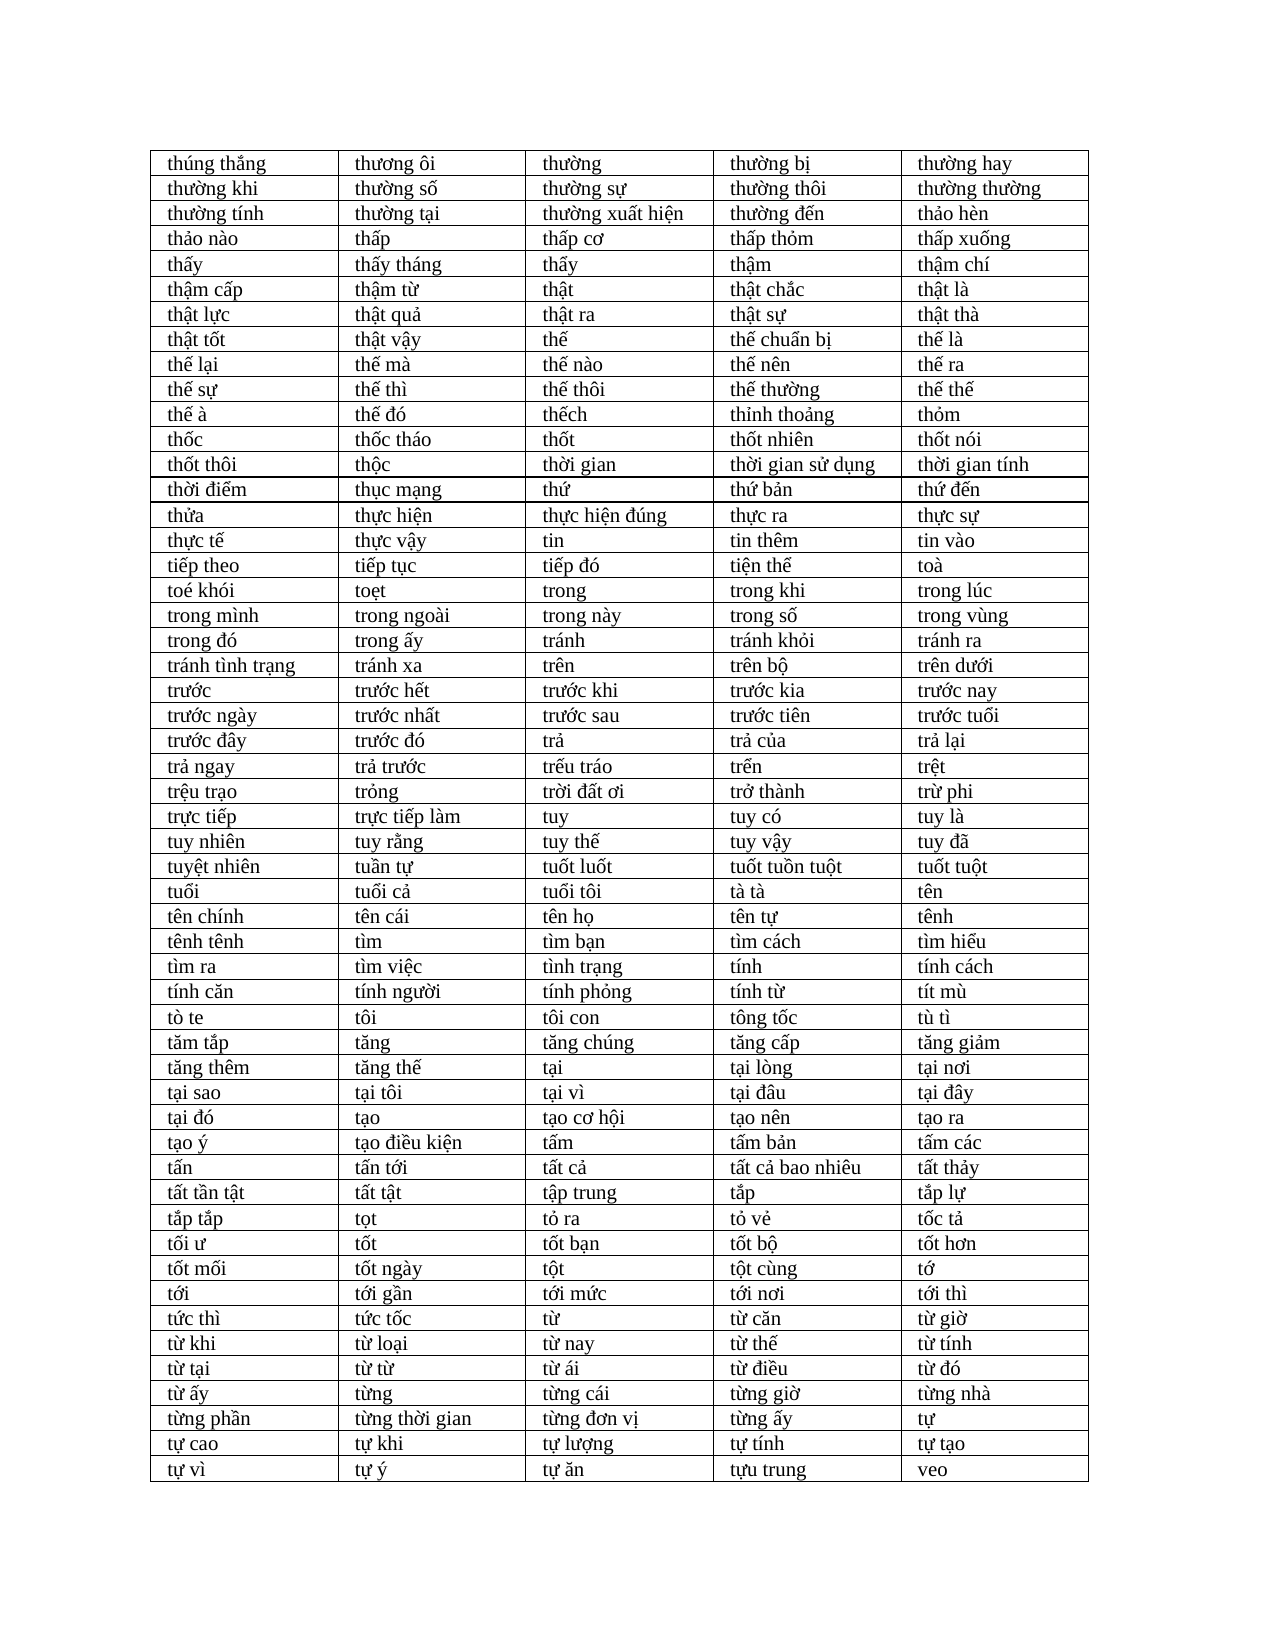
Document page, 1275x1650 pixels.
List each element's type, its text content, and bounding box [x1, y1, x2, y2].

table_cell tăng thế [339, 1055, 525, 1079]
table_cell toẹt [339, 578, 525, 602]
table_cell thật ra [526, 302, 713, 326]
table_cell thế chuẩn bị [714, 327, 901, 351]
table_cell tôi con [526, 1005, 713, 1029]
table_cell tăng cấp [714, 1030, 901, 1054]
table_cell từ [526, 1306, 713, 1330]
table_cell trả [526, 729, 713, 752]
table_cell thực sự [902, 503, 1088, 527]
table_cell thường xuất hiện [526, 201, 713, 225]
table_cell thỉnh thoảng [714, 402, 901, 426]
table_cell tuốt tuồn tuột [714, 854, 901, 878]
table_cell tối ư [151, 1231, 338, 1254]
table_cell tênh tênh [151, 929, 338, 953]
table_cell thời điểm [151, 478, 338, 501]
table_cell thậm cấp [151, 277, 338, 301]
table_cell tốt hơn [902, 1231, 1088, 1254]
table_cell trả trước [339, 754, 525, 778]
table_cell trực tiếp [151, 804, 338, 828]
table_cell tắp lự [902, 1180, 1088, 1204]
table_cell trong mình [151, 603, 338, 627]
table_cell tăng chúng [526, 1030, 713, 1054]
table_cell thời gian sử dụng [714, 452, 901, 476]
table_cell tấm [526, 1130, 713, 1154]
table_cell thật thà [902, 302, 1088, 326]
table_cell trên [526, 653, 713, 677]
table_cell tọt [339, 1205, 525, 1229]
table_cell trếu tráo [526, 754, 713, 778]
table_cell tập trung [526, 1180, 713, 1204]
table_cell tuốt tuột [902, 854, 1088, 878]
table_cell trển [714, 754, 901, 778]
table_cell tin vào [902, 528, 1088, 552]
table_cell trực tiếp làm [339, 804, 525, 828]
table_cell từ tính [902, 1331, 1088, 1355]
table_cell thửa [151, 503, 338, 527]
table_cell trước đó [339, 729, 525, 752]
table_cell thứ đến [902, 478, 1088, 501]
table_cell từng thời gian [339, 1406, 525, 1430]
table_cell tính cách [902, 954, 1088, 978]
table_cell tìm [339, 929, 525, 953]
table_cell từng giờ [714, 1381, 901, 1405]
table_cell thế thôi [526, 377, 713, 401]
table_cell thường tại [339, 201, 525, 225]
table_cell thốc tháo [339, 427, 525, 451]
table_cell trước sau [526, 703, 713, 727]
table_cell tại đây [902, 1080, 1088, 1104]
table_cell tự [902, 1406, 1088, 1430]
table_cell tự ăn [526, 1456, 713, 1481]
table_cell thấp xuống [902, 226, 1088, 250]
table_cell tới nơi [714, 1281, 901, 1305]
table_cell thế nên [714, 352, 901, 376]
table_cell tất thảy [902, 1155, 1088, 1179]
table_cell tốt bạn [526, 1231, 713, 1254]
table_cell tăm tắp [151, 1030, 338, 1054]
table_cell thế ra [902, 352, 1088, 376]
table_cell từng nhà [902, 1381, 1088, 1405]
table_cell tại đó [151, 1105, 338, 1129]
table_cell từ tại [151, 1356, 338, 1380]
table_cell trước nay [902, 678, 1088, 702]
table_cell tránh xa [339, 653, 525, 677]
table_cell trước hết [339, 678, 525, 702]
table_cell tên cái [339, 904, 525, 928]
table_cell tuổi [151, 879, 338, 903]
table_cell từ đó [902, 1356, 1088, 1380]
table_cell thảo nào [151, 226, 338, 250]
table_cell thốc [151, 427, 338, 451]
table_cell thường thôi [714, 176, 901, 200]
table_cell trước kia [714, 678, 901, 702]
table_cell thế thì [339, 377, 525, 401]
table_cell thường [526, 151, 713, 175]
table_cell tới [151, 1281, 338, 1305]
table_cell từ ái [526, 1356, 713, 1380]
table_cell tạo [339, 1105, 525, 1129]
table_cell thẩy [526, 251, 713, 276]
table_cell trong đó [151, 628, 338, 652]
table_cell thế thường [714, 377, 901, 401]
table_cell tột cùng [714, 1256, 901, 1280]
table_cell trong lúc [902, 578, 1088, 602]
table_cell thương ôi [339, 151, 525, 175]
table_cell tự lượng [526, 1431, 713, 1455]
table_cell trong khi [714, 578, 901, 602]
table_cell trả lại [902, 729, 1088, 752]
table_cell tà tà [714, 879, 901, 903]
table_cell từ ấy [151, 1381, 338, 1405]
table_cell thế nào [526, 352, 713, 376]
table_cell thảo hèn [902, 201, 1088, 225]
table_cell thộc [339, 452, 525, 476]
table_cell tới gần [339, 1281, 525, 1305]
table_cell tự vì [151, 1456, 338, 1481]
table_cell tự ý [339, 1456, 525, 1481]
table_cell thời gian [526, 452, 713, 476]
table_cell tại lòng [714, 1055, 901, 1079]
table_cell thốt nói [902, 427, 1088, 451]
table_cell từ loại [339, 1331, 525, 1355]
table_cell thục mạng [339, 478, 525, 501]
table_cell tránh tình trạng [151, 653, 338, 677]
table_cell tấm bản [714, 1130, 901, 1154]
table_cell thế à [151, 402, 338, 426]
table_cell trả ngay [151, 754, 338, 778]
table_cell từng đơn vị [526, 1406, 713, 1430]
table_cell tính [714, 954, 901, 978]
table_cell toà [902, 553, 1088, 577]
table_cell tất cả [526, 1155, 713, 1179]
table_cell từ từ [339, 1356, 525, 1380]
table_cell trong vùng [902, 603, 1088, 627]
table_cell toé khói [151, 578, 338, 602]
table_cell trong [526, 578, 713, 602]
table_cell tình trạng [526, 954, 713, 978]
table_cell trong ấy [339, 628, 525, 652]
table_cell thường sự [526, 176, 713, 200]
table_cell tại sao [151, 1080, 338, 1104]
table_cell trả của [714, 729, 901, 752]
table_cell từng ấy [714, 1406, 901, 1430]
table_cell thường đến [714, 201, 901, 225]
table_cell thực hiện [339, 503, 525, 527]
table_cell thậm từ [339, 277, 525, 301]
table_cell từ khi [151, 1331, 338, 1355]
table_cell thực hiện đúng [526, 503, 713, 527]
table_cell tiếp theo [151, 553, 338, 577]
table_cell từng [339, 1381, 525, 1405]
table_cell thậm chí [902, 251, 1088, 276]
table_cell tuy [526, 804, 713, 828]
table_cell tính căn [151, 980, 338, 1003]
table_cell tuy có [714, 804, 901, 828]
table_cell thế đó [339, 402, 525, 426]
table_cell thường bị [714, 151, 901, 175]
table_cell thật vậy [339, 327, 525, 351]
table_cell tù tì [902, 1005, 1088, 1029]
table_cell tìm cách [714, 929, 901, 953]
table_cell tông tốc [714, 1005, 901, 1029]
table_cell tìm việc [339, 954, 525, 978]
table_cell tuy là [902, 804, 1088, 828]
table_cell tức tốc [339, 1306, 525, 1330]
table_cell tới mức [526, 1281, 713, 1305]
table_cell từ căn [714, 1306, 901, 1330]
table_cell thường hay [902, 151, 1088, 175]
table_cell tò te [151, 1005, 338, 1029]
table_cell tại tôi [339, 1080, 525, 1104]
table_cell tên họ [526, 904, 713, 928]
table_cell tại nơi [902, 1055, 1088, 1079]
table_cell tuy nhiên [151, 829, 338, 853]
table_cell thấp cơ [526, 226, 713, 250]
table_cell thỏm [902, 402, 1088, 426]
table_cell veo [902, 1456, 1088, 1481]
table_cell tuy đã [902, 829, 1088, 853]
table_cell trên dưới [902, 653, 1088, 677]
table_cell tỏ ra [526, 1205, 713, 1229]
table_cell tốt ngày [339, 1256, 525, 1280]
table_cell tăng thêm [151, 1055, 338, 1079]
table_cell trước khi [526, 678, 713, 702]
table_cell thường thường [902, 176, 1088, 200]
table_cell tuần tự [339, 854, 525, 878]
table_cell thế sự [151, 377, 338, 401]
table_cell tạo ý [151, 1130, 338, 1154]
table_cell thếch [526, 402, 713, 426]
table_cell từng phần [151, 1406, 338, 1430]
table_cell thật sự [714, 302, 901, 326]
table_cell trước tiên [714, 703, 901, 727]
table_cell tột [526, 1256, 713, 1280]
table_cell tất cả bao nhiêu [714, 1155, 901, 1179]
table_cell thốt thôi [151, 452, 338, 476]
table_cell tên [902, 879, 1088, 903]
table_cell tăng giảm [902, 1030, 1088, 1054]
table_cell thúng thắng [151, 151, 338, 175]
table_cell trong ngoài [339, 603, 525, 627]
table_cell tránh ra [902, 628, 1088, 652]
table_cell thấy tháng [339, 251, 525, 276]
table_cell thường số [339, 176, 525, 200]
table_cell trong số [714, 603, 901, 627]
table_cell thứ [526, 478, 713, 501]
table_cell tuyệt nhiên [151, 854, 338, 878]
table_cell tìm hiểu [902, 929, 1088, 953]
table_cell thấy [151, 251, 338, 276]
table_cell tạo ra [902, 1105, 1088, 1129]
table_cell trỏng [339, 779, 525, 803]
table_cell tính người [339, 980, 525, 1003]
table_cell tấn [151, 1155, 338, 1179]
table_cell tuy thế [526, 829, 713, 853]
table_cell tin [526, 528, 713, 552]
table_cell trệu trạo [151, 779, 338, 803]
table_cell tuốt luốt [526, 854, 713, 878]
table_cell thực ra [714, 503, 901, 527]
table_cell tin thêm [714, 528, 901, 552]
table_cell tựu trung [714, 1456, 901, 1481]
table_cell từ điều [714, 1356, 901, 1380]
table_cell thấp [339, 226, 525, 250]
table_cell tấn tới [339, 1155, 525, 1179]
table_cell thật lực [151, 302, 338, 326]
table_cell tức thì [151, 1306, 338, 1330]
table_cell thời gian tính [902, 452, 1088, 476]
table_cell tốt mối [151, 1256, 338, 1280]
table_cell trừ phi [902, 779, 1088, 803]
table_cell tới thì [902, 1281, 1088, 1305]
table_cell thế thế [902, 377, 1088, 401]
table_cell thật [526, 277, 713, 301]
table_cell tuy vậy [714, 829, 901, 853]
table_cell tất tật [339, 1180, 525, 1204]
table_cell tạo nên [714, 1105, 901, 1129]
table_cell tớ [902, 1256, 1088, 1280]
table_cell tỏ vẻ [714, 1205, 901, 1229]
table_cell tránh [526, 628, 713, 652]
table_cell từng cái [526, 1381, 713, 1405]
table_cell tự cao [151, 1431, 338, 1455]
table_cell tại đâu [714, 1080, 901, 1104]
table_cell thậm [714, 251, 901, 276]
table_cell thường tính [151, 201, 338, 225]
table_cell trời đất ơi [526, 779, 713, 803]
table_cell thế [526, 327, 713, 351]
table_cell tiếp đó [526, 553, 713, 577]
table_cell tuổi tôi [526, 879, 713, 903]
table_cell thứ bản [714, 478, 901, 501]
table_cell tiện thể [714, 553, 901, 577]
table_cell tại vì [526, 1080, 713, 1104]
table_cell thực vậy [339, 528, 525, 552]
table_cell thế lại [151, 352, 338, 376]
table_cell thật là [902, 277, 1088, 301]
table_cell tốt bộ [714, 1231, 901, 1254]
table_cell tốt [339, 1231, 525, 1254]
table_cell trước đây [151, 729, 338, 752]
table_cell tránh khỏi [714, 628, 901, 652]
table_cell tốc tả [902, 1205, 1088, 1229]
table_cell tạo điều kiện [339, 1130, 525, 1154]
table_cell tiếp tục [339, 553, 525, 577]
table_cell trước ngày [151, 703, 338, 727]
table_cell tìm ra [151, 954, 338, 978]
table_cell thấp thỏm [714, 226, 901, 250]
table_cell tuổi cả [339, 879, 525, 903]
table_cell tính từ [714, 980, 901, 1003]
table_cell từ giờ [902, 1306, 1088, 1330]
table_cell thốt nhiên [714, 427, 901, 451]
table_cell từ nay [526, 1331, 713, 1355]
table_cell thật tốt [151, 327, 338, 351]
table_cell tự tính [714, 1431, 901, 1455]
table_cell tạo cơ hội [526, 1105, 713, 1129]
table_cell tít mù [902, 980, 1088, 1003]
table_cell trước tuổi [902, 703, 1088, 727]
table_cell tại [526, 1055, 713, 1079]
table_cell thật quả [339, 302, 525, 326]
table_cell trong này [526, 603, 713, 627]
table_cell thật chắc [714, 277, 901, 301]
table_cell thực tế [151, 528, 338, 552]
table_cell tự khi [339, 1431, 525, 1455]
table_cell tất tần tật [151, 1180, 338, 1204]
table_cell thường khi [151, 176, 338, 200]
table_cell tính phỏng [526, 980, 713, 1003]
table_cell tôi [339, 1005, 525, 1029]
table_cell trước nhất [339, 703, 525, 727]
table_cell tuy rằng [339, 829, 525, 853]
table_cell tênh [902, 904, 1088, 928]
table_cell trên bộ [714, 653, 901, 677]
table_cell tên chính [151, 904, 338, 928]
table_cell tự tạo [902, 1431, 1088, 1455]
table_cell tên tự [714, 904, 901, 928]
table_cell tìm bạn [526, 929, 713, 953]
table_cell từ thế [714, 1331, 901, 1355]
table_cell tăng [339, 1030, 525, 1054]
table_cell tắp tắp [151, 1205, 338, 1229]
table_cell thốt [526, 427, 713, 451]
table_cell thế là [902, 327, 1088, 351]
table_cell tấm các [902, 1130, 1088, 1154]
table_cell trệt [902, 754, 1088, 778]
table_cell trở thành [714, 779, 901, 803]
table_cell trước [151, 678, 338, 702]
table_cell tắp [714, 1180, 901, 1204]
table_cell thế mà [339, 352, 525, 376]
